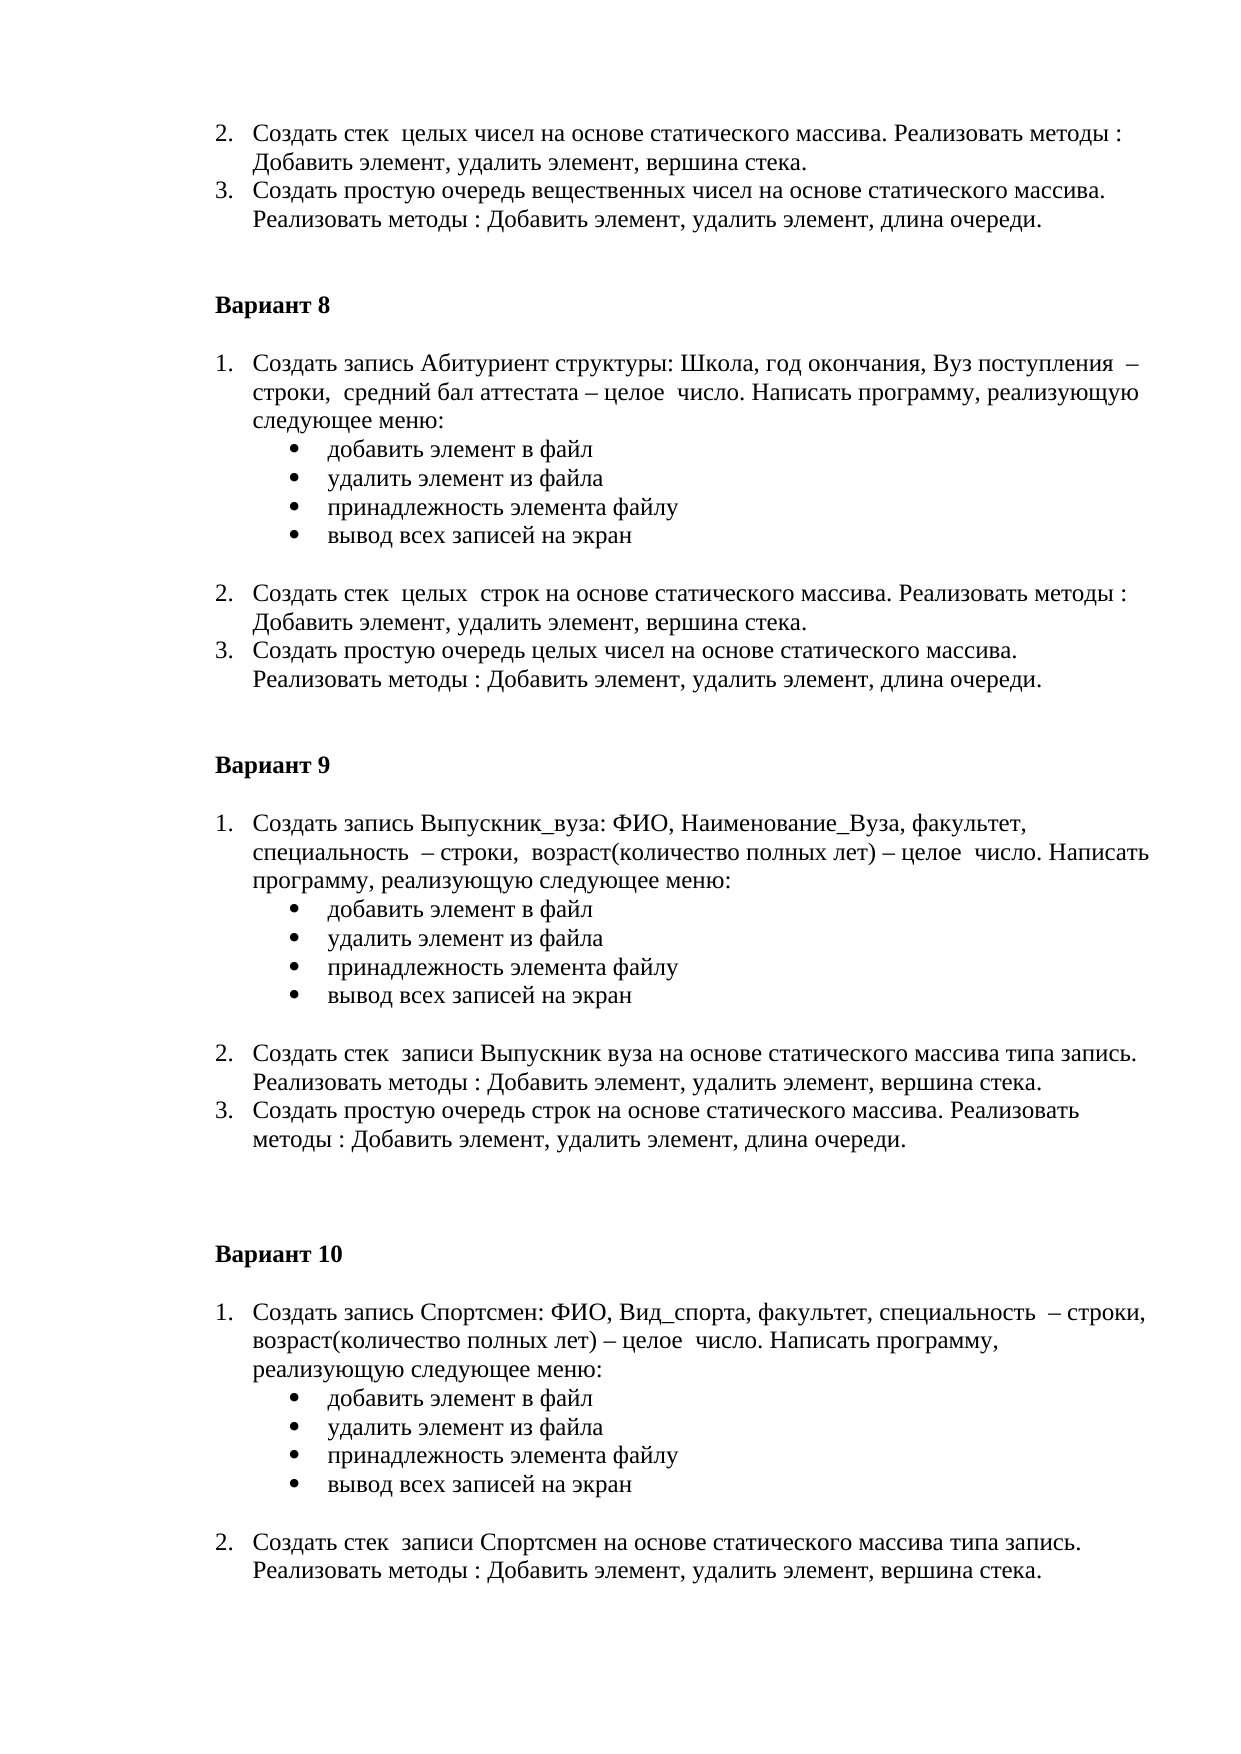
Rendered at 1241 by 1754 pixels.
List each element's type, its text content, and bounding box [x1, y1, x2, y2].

list вывод всех записей на экран [290, 981, 1152, 1009]
list Создать стек записи Выпускник вуза на основе статического массива типа запись. Реализовать методы : Добавить элемент, удалить элемент, вершина стека. [215, 1038, 1152, 1096]
list Создать запись Абитуриент структуры: Школа, год окончания, Вуз поступления – строки, средний бал аттестата – целое число. Написать программу, реализующую следующее меню: [215, 348, 1152, 434]
list Создать простую очередь целых чисел на основе статического массива. Реализовать методы : Добавить элемент, удалить элемент, длина очереди. [215, 636, 1152, 693]
list Создать простую очередь вещественных чисел на основе статического массива. Реализовать методы : Добавить элемент, удалить элемент, длина очереди. [215, 176, 1152, 233]
list добавить элемент в файл [290, 894, 1152, 923]
list вывод всех записей на экран [290, 1469, 1152, 1498]
list вывод всех записей на экран [290, 521, 1152, 549]
list добавить элемент в файл [290, 1383, 1152, 1412]
list Создать запись Спортсмен: ФИО, Вид_спорта, факультет, специальность – строки, возраст(количество полных лет) – целое число. Написать программу, реализующую следующее меню: [215, 1297, 1152, 1383]
text Вариант 10 [215, 1239, 1152, 1268]
text Вариант 9 [215, 751, 1152, 779]
list Создать стек записи Спортсмен на основе статического массива типа запись. Реализовать методы : Добавить элемент, удалить элемент, вершина стека. [215, 1527, 1152, 1584]
list Создать простую очередь строк на основе статического массива. Реализовать методы : Добавить элемент, удалить элемент, длина очереди. [215, 1096, 1152, 1153]
list удалить элемент из файла [290, 1412, 1152, 1441]
list принадлежность элемента файлу [290, 952, 1152, 981]
list удалить элемент из файла [290, 463, 1152, 492]
list Создать стек целых строк на основе статического массива. Реализовать методы : Добавить элемент, удалить элемент, вершина стека. [215, 578, 1152, 636]
list принадлежность элемента файлу [290, 1441, 1152, 1469]
list удалить элемент из файла [290, 923, 1152, 952]
list Создать запись Выпускник_вуза: ФИО, Наименование_Вуза, факультет, специальность – строки, возраст(количество полных лет) – целое число. Написать программу, реализующую следующее меню: [215, 808, 1152, 894]
list принадлежность элемента файлу [290, 492, 1152, 521]
list Создать стек целых чисел на основе статического массива. Реализовать методы : Добавить элемент, удалить элемент, вершина стека. [215, 118, 1152, 176]
list добавить элемент в файл [290, 434, 1152, 463]
text Вариант 8 [215, 291, 1152, 319]
